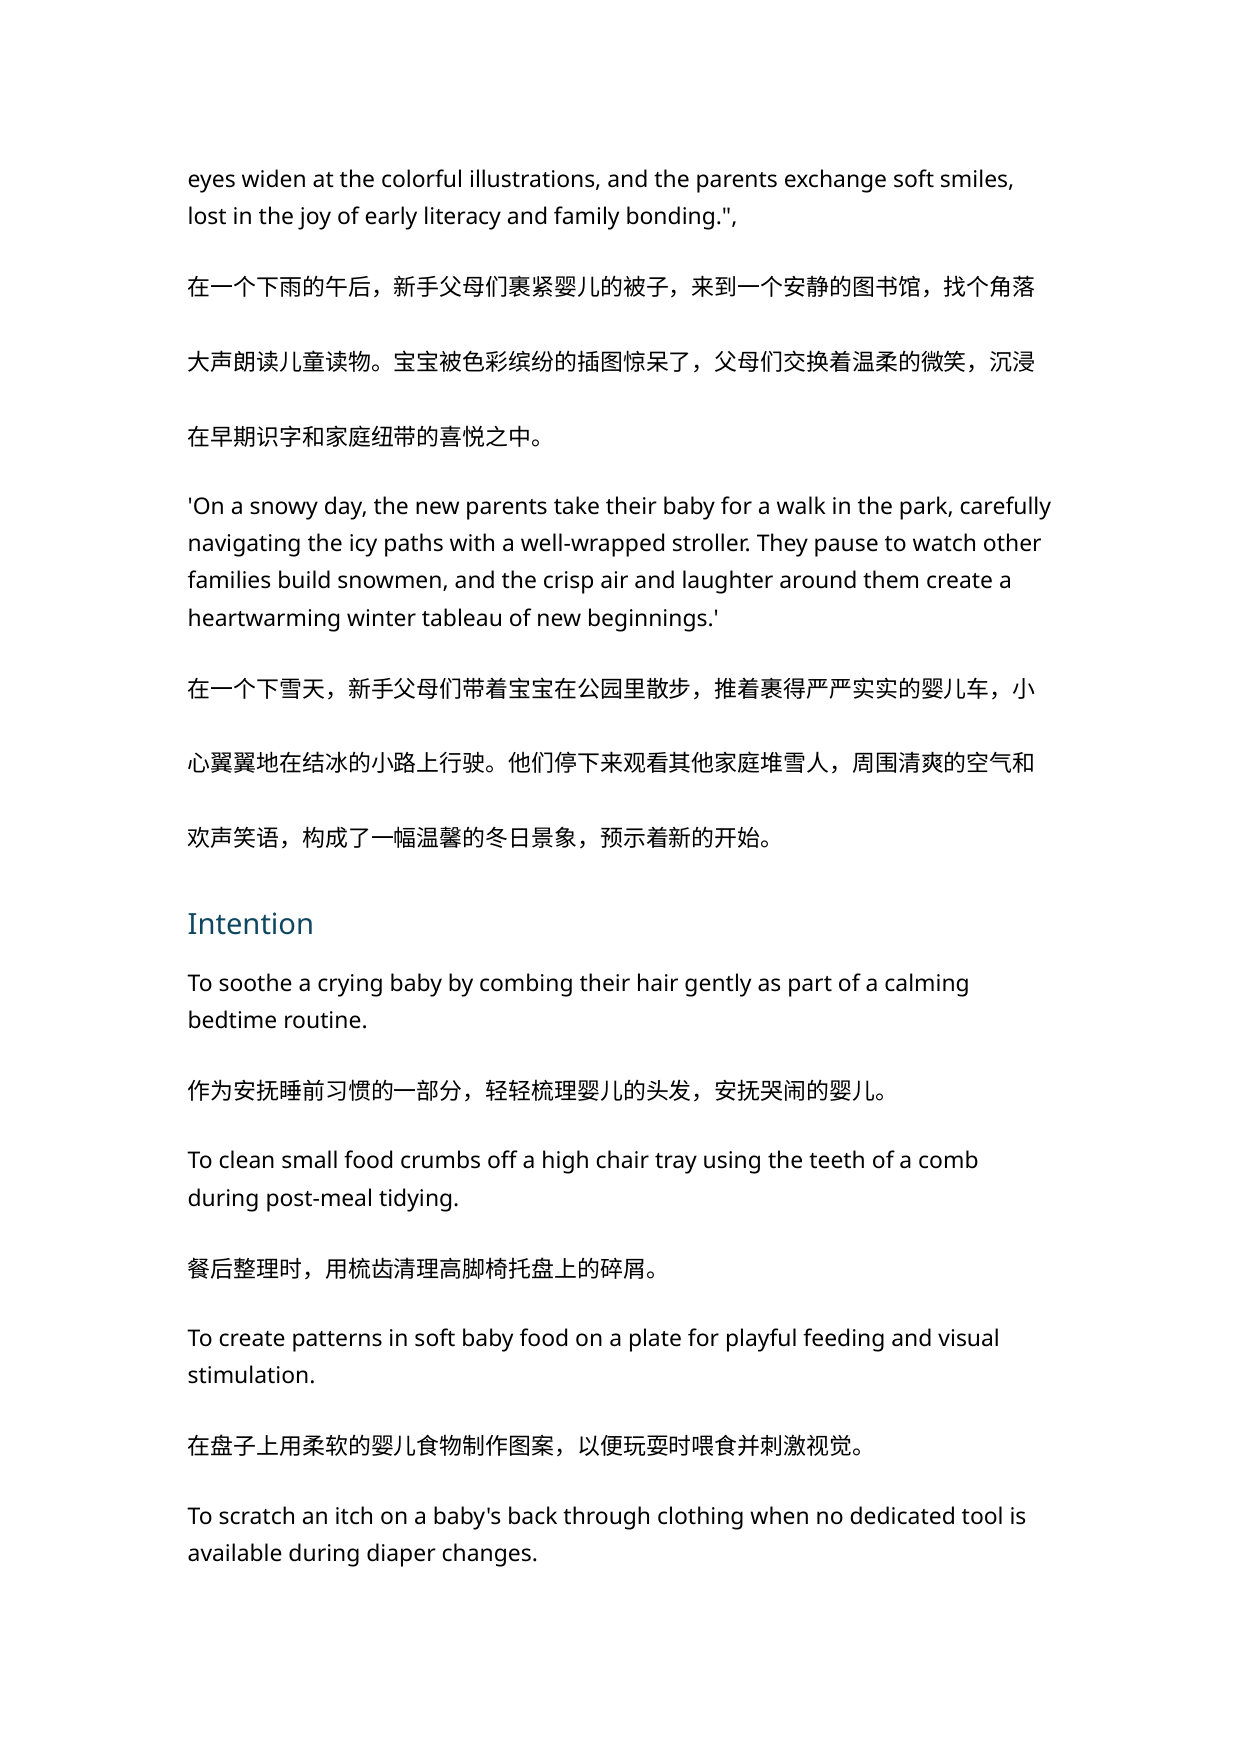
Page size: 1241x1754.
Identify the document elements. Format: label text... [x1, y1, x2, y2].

subtitle Intention [187, 891, 1053, 956]
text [187, 162, 1053, 232]
text 作为安抚睡前习惯的一部分，轻轻梳理婴儿的头发，安抚哭闹的婴儿。 [187, 1057, 1053, 1122]
text To scratch an itch on a baby's back through clothing when no dedicated tool is available during diaper changes. [187, 1499, 1053, 1569]
text 在一个下雪天，新手父母们带着宝宝在公园里散步，推着裹得严严实实的婴儿车，小心翼翼地在结冰的小路上行驶。他们停下来观看其他家庭堆雪人，周围清爽的空气和欢声笑语，构成了一幅温馨的冬日景象，预示着新的开始。 [187, 655, 1053, 869]
text 'On a snowy day, the new parents take their baby for a walk in the park, carefully navigating the icy paths with a well-wrapped stroller. They pause to watch other families build snowmen, and the crisp air and laughter around them create a heartwarming winter tableau of new beginnings.' [187, 489, 1053, 633]
text 在盘子上用柔软的婴儿食物制作图案，以便玩耍时喂食并刺激视觉。 [187, 1412, 1053, 1477]
text To soothe a crying baby by combing their hair gently as part of a calming bedtime routine. [187, 966, 1053, 1036]
text To clean small food crumbs off a high chair tray using the teeth of a comb during post-meal tidying. [187, 1143, 1053, 1213]
text 餐后整理时，用梳齿清理高脚椅托盘上的碎屑。 [187, 1235, 1053, 1300]
text To create patterns in soft baby food on a plate for playful feeding and visual stimulation. [187, 1321, 1053, 1391]
text 在一个下雨的午后，新手父母们裹紧婴儿的被子，来到一个安静的图书馆，找个角落大声朗读儿童读物。宝宝被色彩缤纷的插图惊呆了，父母们交换着温柔的微笑，沉浸在早期识字和家庭纽带的喜悦之中。 [187, 253, 1053, 467]
